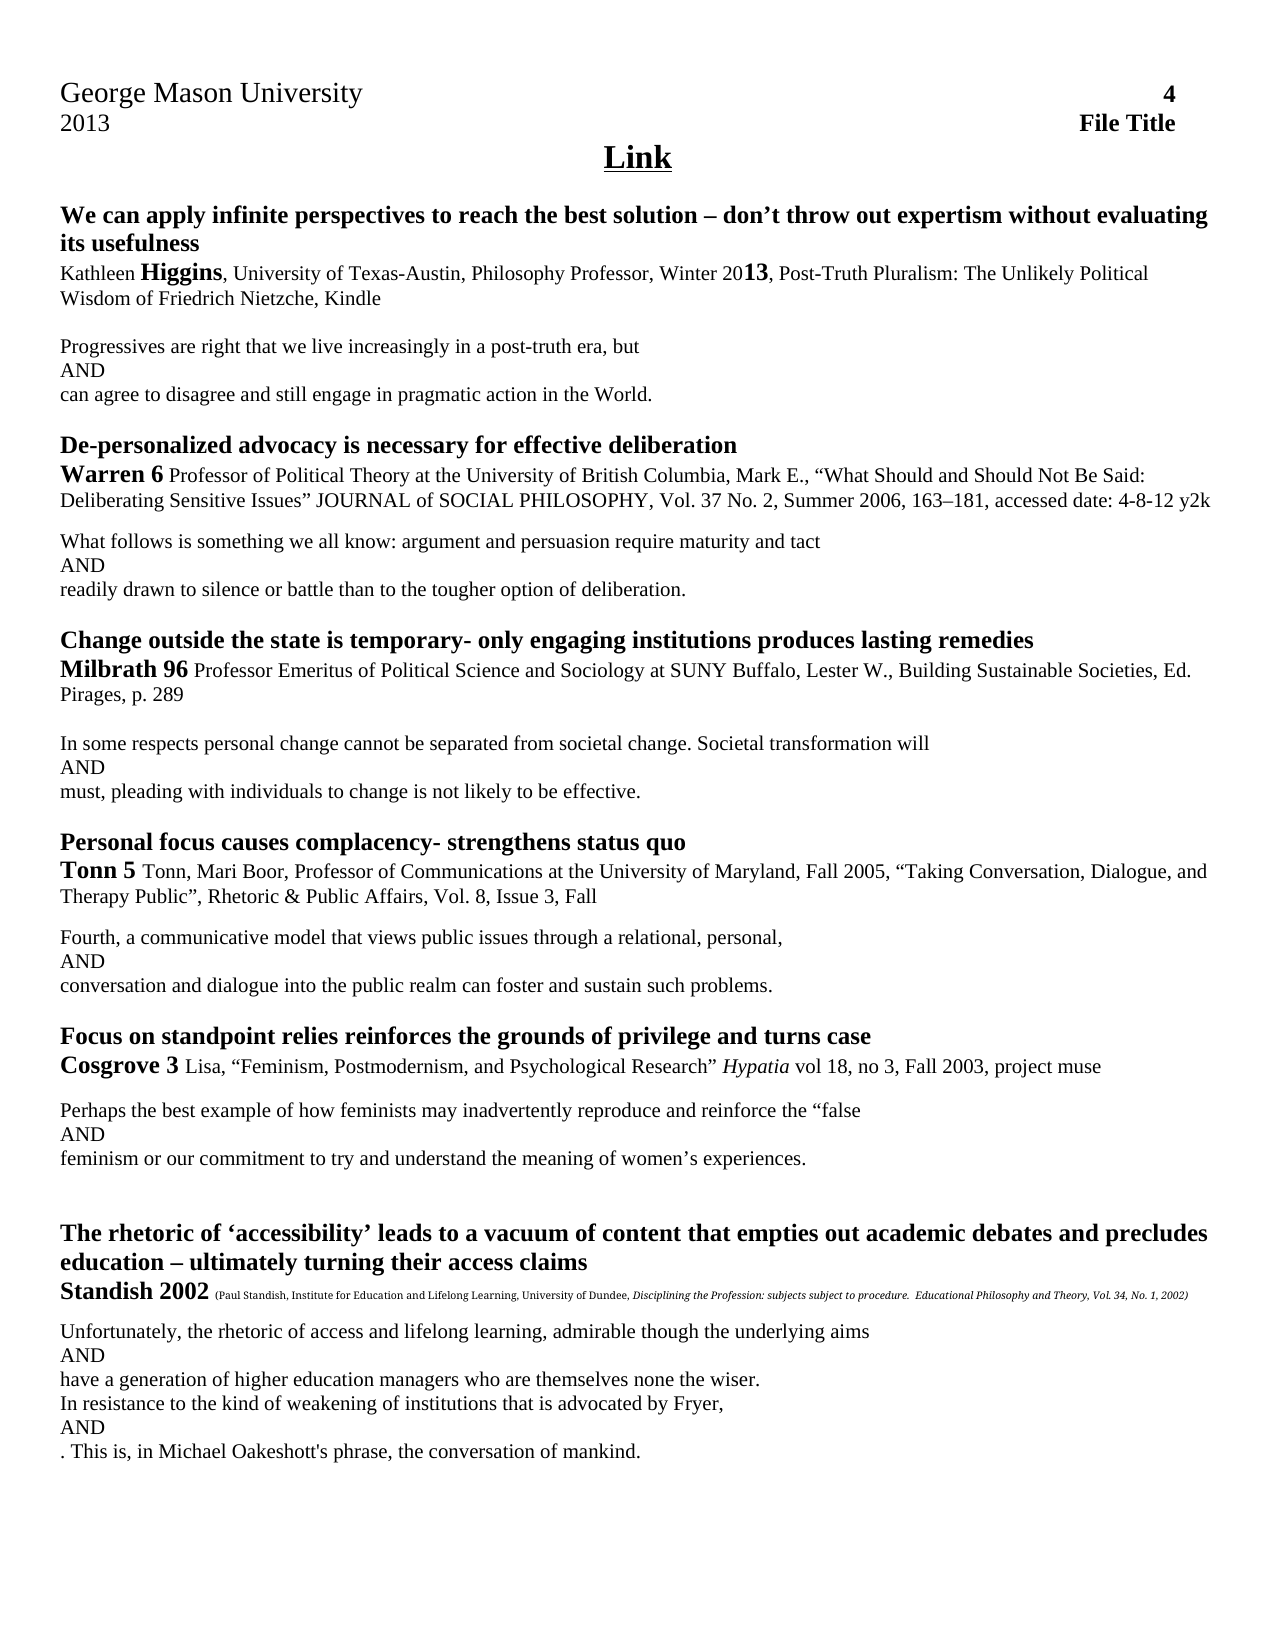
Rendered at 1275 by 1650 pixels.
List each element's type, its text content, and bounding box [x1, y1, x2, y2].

text conversation and dialogue into the public realm can foster and sustain such problems. [60, 973, 1215, 997]
text Milbrath 96 Professor Emeritus of Political Science and Sociology at SUNY Buffalo, Lester W., Building Sustainable Societies, Ed. Pirages, p. 289 [60, 654, 1215, 706]
text have a generation of higher education managers who are themselves none the wiser. [60, 1367, 1215, 1391]
subtitle We can apply infinite perspectives to reach the best solution – don’t throw out expertism without evaluating its usefulness [60, 200, 1215, 257]
text AND [60, 1343, 1215, 1367]
text AND [60, 949, 1215, 973]
text AND [60, 358, 1215, 382]
subtitle Personal focus causes complacency- strengthens status quo [60, 827, 1215, 856]
text must, pleading with individuals to change is not likely to be effective. [60, 779, 1215, 803]
text AND [60, 754, 1215, 779]
text Unfortunately, the rhetoric of access and lifelong learning, admirable though the underlying aims [60, 1319, 1215, 1343]
subtitle Link [60, 137, 1215, 176]
text feminism or our commitment to try and understand the meaning of women’s experiences. [60, 1146, 1215, 1170]
text In resistance to the kind of weakening of institutions that is advocated by Fryer, [60, 1391, 1215, 1415]
text AND [60, 1415, 1215, 1439]
text Perhaps the best example of how feminists may inadvertently reproduce and reinforce the “false [60, 1098, 1215, 1122]
text Kathleen Higgins, University of Texas-Austin, Philosophy Professor, Winter 2013, Post-Truth Pluralism: The Unlikely Political Wisdom of Friedrich Nietzche, Kindle [60, 257, 1215, 310]
text . This is, in Michael Oakeshott's phrase, the conversation of mankind. [60, 1439, 1215, 1463]
text readily drawn to silence or battle than to the tougher option of deliberation. [60, 577, 1215, 601]
subtitle Focus on standpoint relies reinforces the grounds of privilege and turns case [60, 1021, 1215, 1050]
text Warren 6 Professor of Political Theory at the University of British Columbia, Mark E., “What Should and Should Not Be Said: Deliberating Sensitive Issues” JOURNAL of SOCIAL PHILOSOPHY, Vol. 37 No. 2, Summer 2006, 163–181, accessed date: 4-8-12 y2k [60, 459, 1215, 512]
text Progressives are right that we live increasingly in a post-truth era, but [60, 334, 1215, 358]
text AND [60, 553, 1215, 577]
text can agree to disagree and still engage in pragmatic action in the World. [60, 382, 1215, 406]
text Cosgrove 3 Lisa, “Feminism, Postmodernism, and Psychological Research” Hypatia vol 18, no 3, Fall 2003, project muse [60, 1050, 1215, 1079]
subtitle Change outside the state is temporary- only engaging institutions produces lasting remedies [60, 625, 1215, 654]
text What follows is something we all know: argument and persuasion require maturity and tact [60, 529, 1215, 553]
text In some respects personal change cannot be separated from societal change. Societal transformation will [60, 731, 1215, 754]
text Standish 2002 (Paul Standish, Institute for Education and Lifelong Learning, University of Dundee, Disciplining the Profession: subjects subject to procedure. Educational Philosophy and Theory, Vol. 34, No. 1, 2002) [60, 1276, 1215, 1304]
text Tonn 5 Tonn, Mari Boor, Professor of Communications at the University of Maryland, Fall 2005, “Taking Conversation, Dialogue, and Therapy Public”, Rhetoric & Public Affairs, Vol. 8, Issue 3, Fall [60, 856, 1215, 908]
subtitle The rhetoric of ‘accessibility’ leads to a vacuum of content that empties out academic debates and precludes education – ultimately turning their access claims [60, 1218, 1215, 1276]
subtitle De-personalized advocacy is necessary for effective deliberation [60, 430, 1215, 459]
text Fourth, a communicative model that views public issues through a relational, personal, [60, 925, 1215, 949]
text AND [60, 1122, 1215, 1146]
